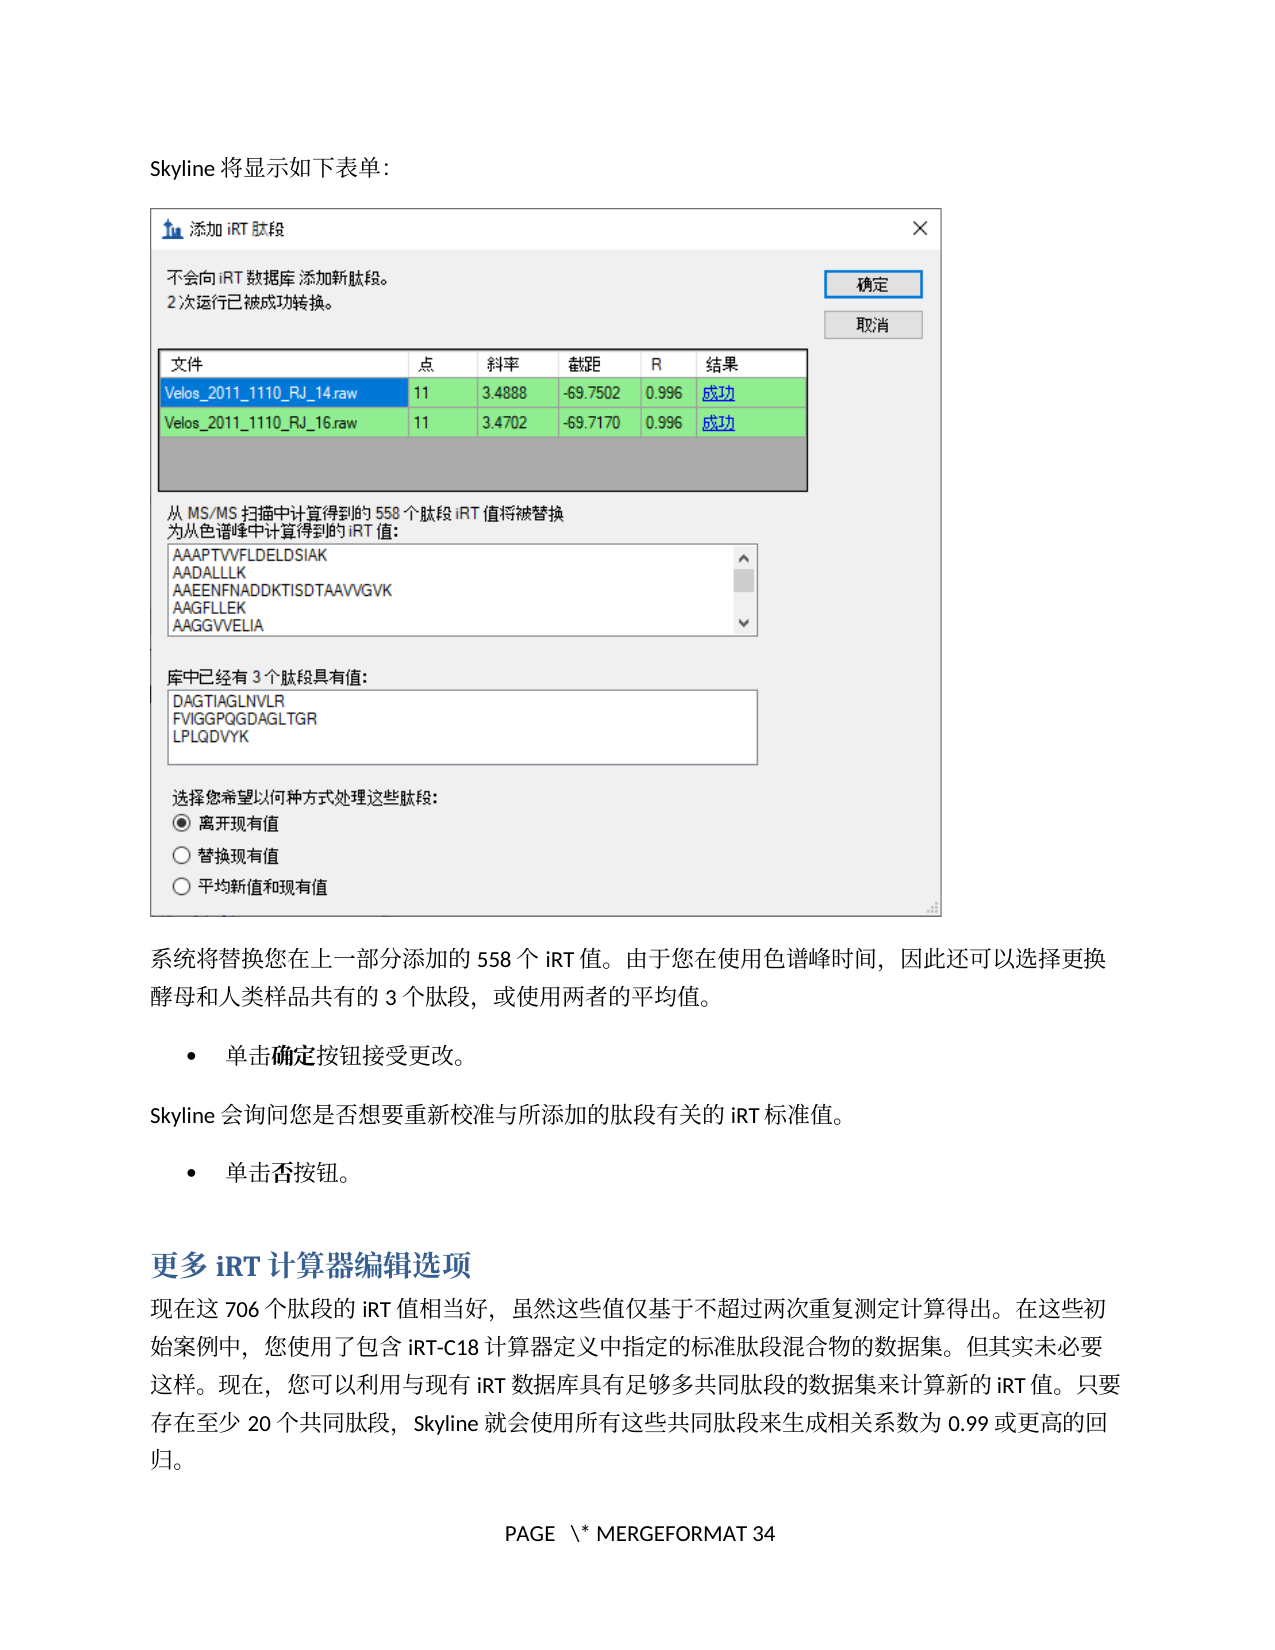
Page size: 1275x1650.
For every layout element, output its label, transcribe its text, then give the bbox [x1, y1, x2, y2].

list 单击否按钮。 [187, 1155, 1125, 1188]
picture [150, 208, 942, 917]
subtitle 更多 iRT 计算器编辑选项 [150, 1243, 1125, 1285]
text Skyline 会询问您是否想要重新校准与所添加的肽段有关的 iRT 标准值。 [150, 1097, 1125, 1129]
text 现在这 706 个肽段的 iRT 值相当好，虽然这些值仅基于不超过两次重复测定计算得出。在这些初始案例中，您使用了包含 iRT-C18 计算器定义中指定的标准肽段混合物的数据集。但其实未必要这样。现在，您可以利用与现有 iRT 数据库具有足够多共同肽段的数据集来计算新的iRT值。只要存在至少 20 个共同肽段，Skyline 就会使用所有这些共同肽段来生成相关系数为 0.99 或更高的回归。 [150, 1291, 1125, 1475]
text Skyline 将显示如下表单： [150, 150, 1125, 183]
list 单击确定按钮接受更改。 [187, 1038, 1125, 1071]
text 系统将替换您在上一部分添加的 558 个 iRT 值。由于您在使用色谱峰时间，因此还可以选择更换酵母和人类样品共有的 3 个肽段，或使用两者的平均值。 [150, 942, 1125, 1012]
